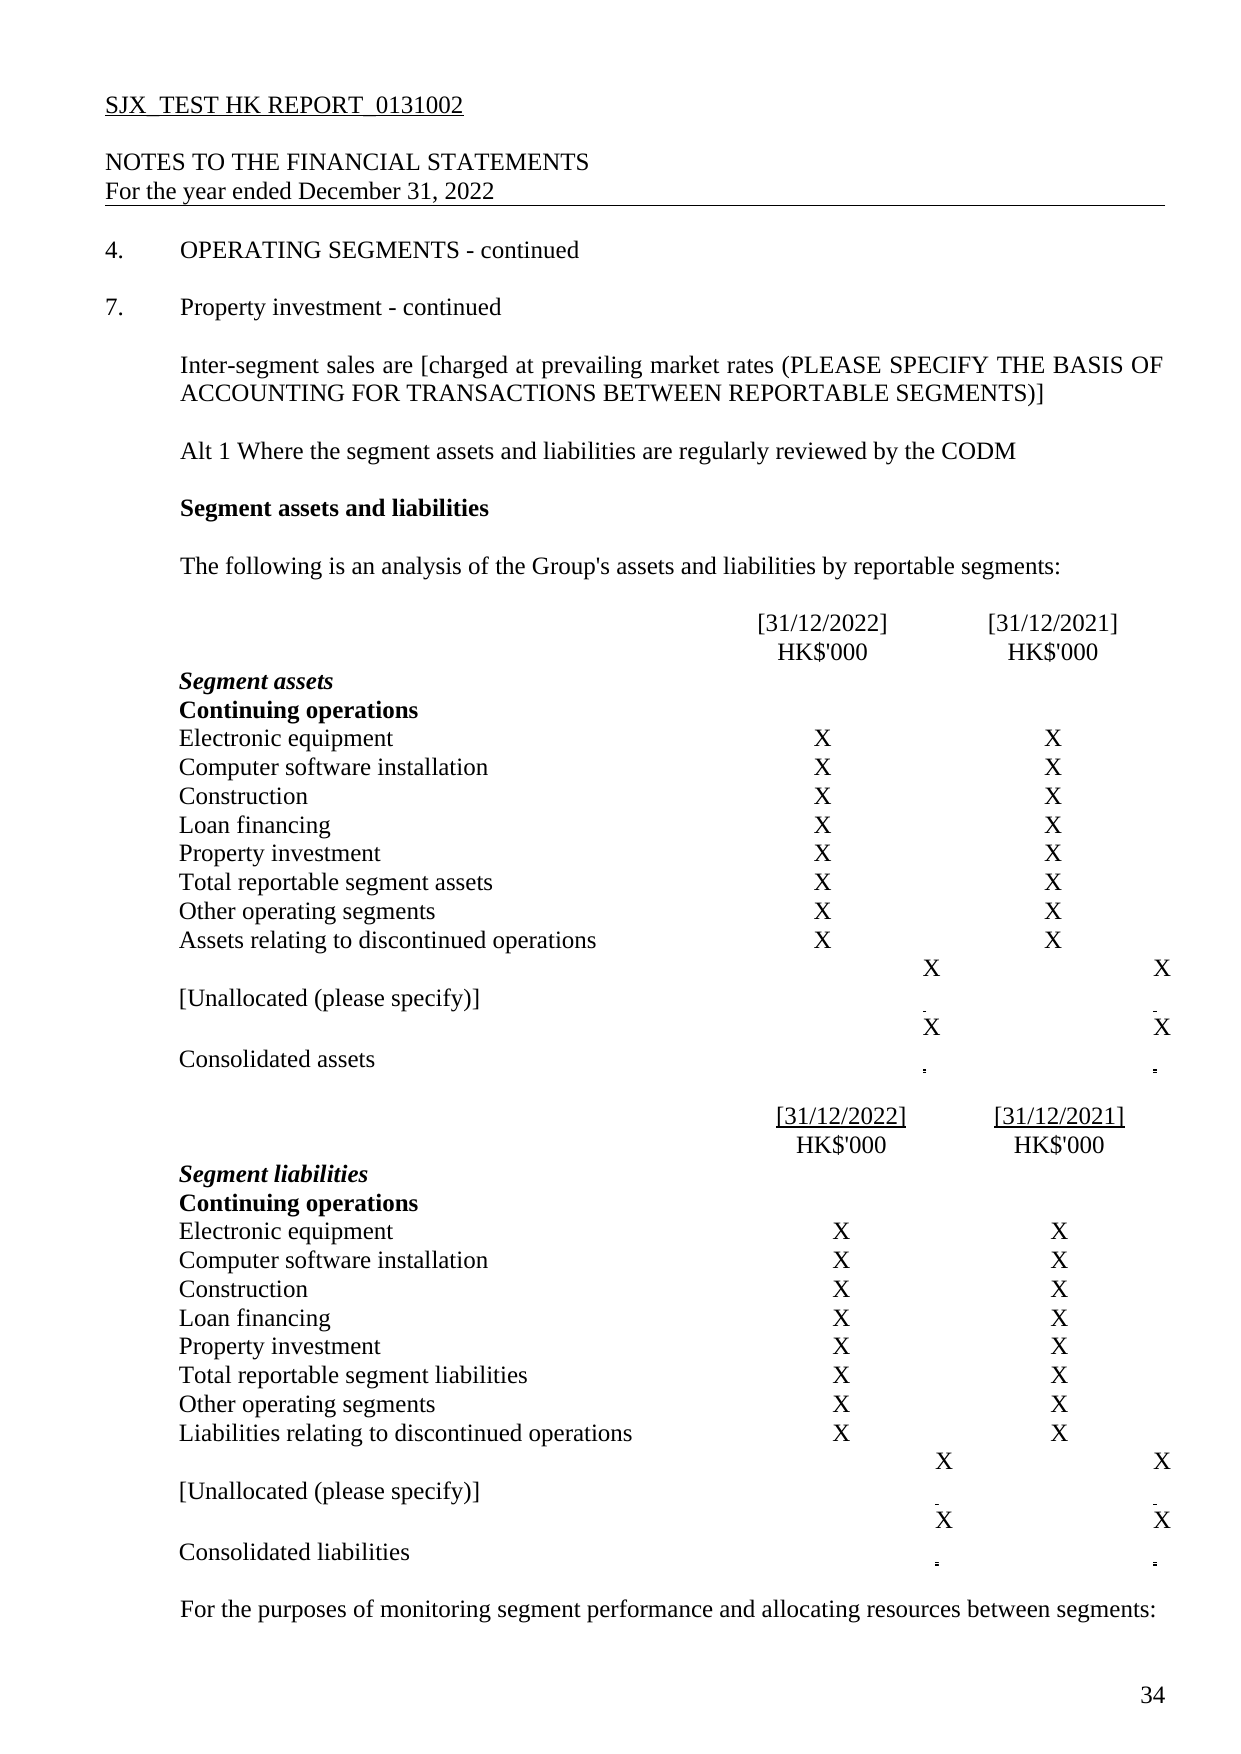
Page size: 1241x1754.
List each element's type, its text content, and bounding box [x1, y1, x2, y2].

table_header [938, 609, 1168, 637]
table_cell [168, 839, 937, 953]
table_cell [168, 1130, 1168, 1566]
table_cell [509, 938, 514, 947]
text Inter-segment sales are [charged at prevailing market rates (PLEASE SPECIFY THE BASIS OF ACCOUNTING FOR TRANSACTIONS BETWEEN REPORTABLE SEGMENTS)] [180, 350, 1165, 407]
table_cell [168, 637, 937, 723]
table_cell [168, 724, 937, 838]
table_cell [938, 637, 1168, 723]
text Segment assets and liabilities [180, 493, 1165, 522]
text Alt 1 Where the segment assets and liabilities are regularly reviewed by the CODM [180, 436, 1165, 465]
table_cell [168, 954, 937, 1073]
text For the purposes of monitoring segment performance and allocating resources between segments: [180, 1594, 1165, 1623]
text The following is an analysis of the Group's assets and liabilities by reportable segments: [180, 551, 1165, 580]
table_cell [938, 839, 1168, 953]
text 4. OPERATING SEGMENTS - continued [105, 235, 1165, 263]
text 7. Property investment - continued [105, 292, 1165, 321]
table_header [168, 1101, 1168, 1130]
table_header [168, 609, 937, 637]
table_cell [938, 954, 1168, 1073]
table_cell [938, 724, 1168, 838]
